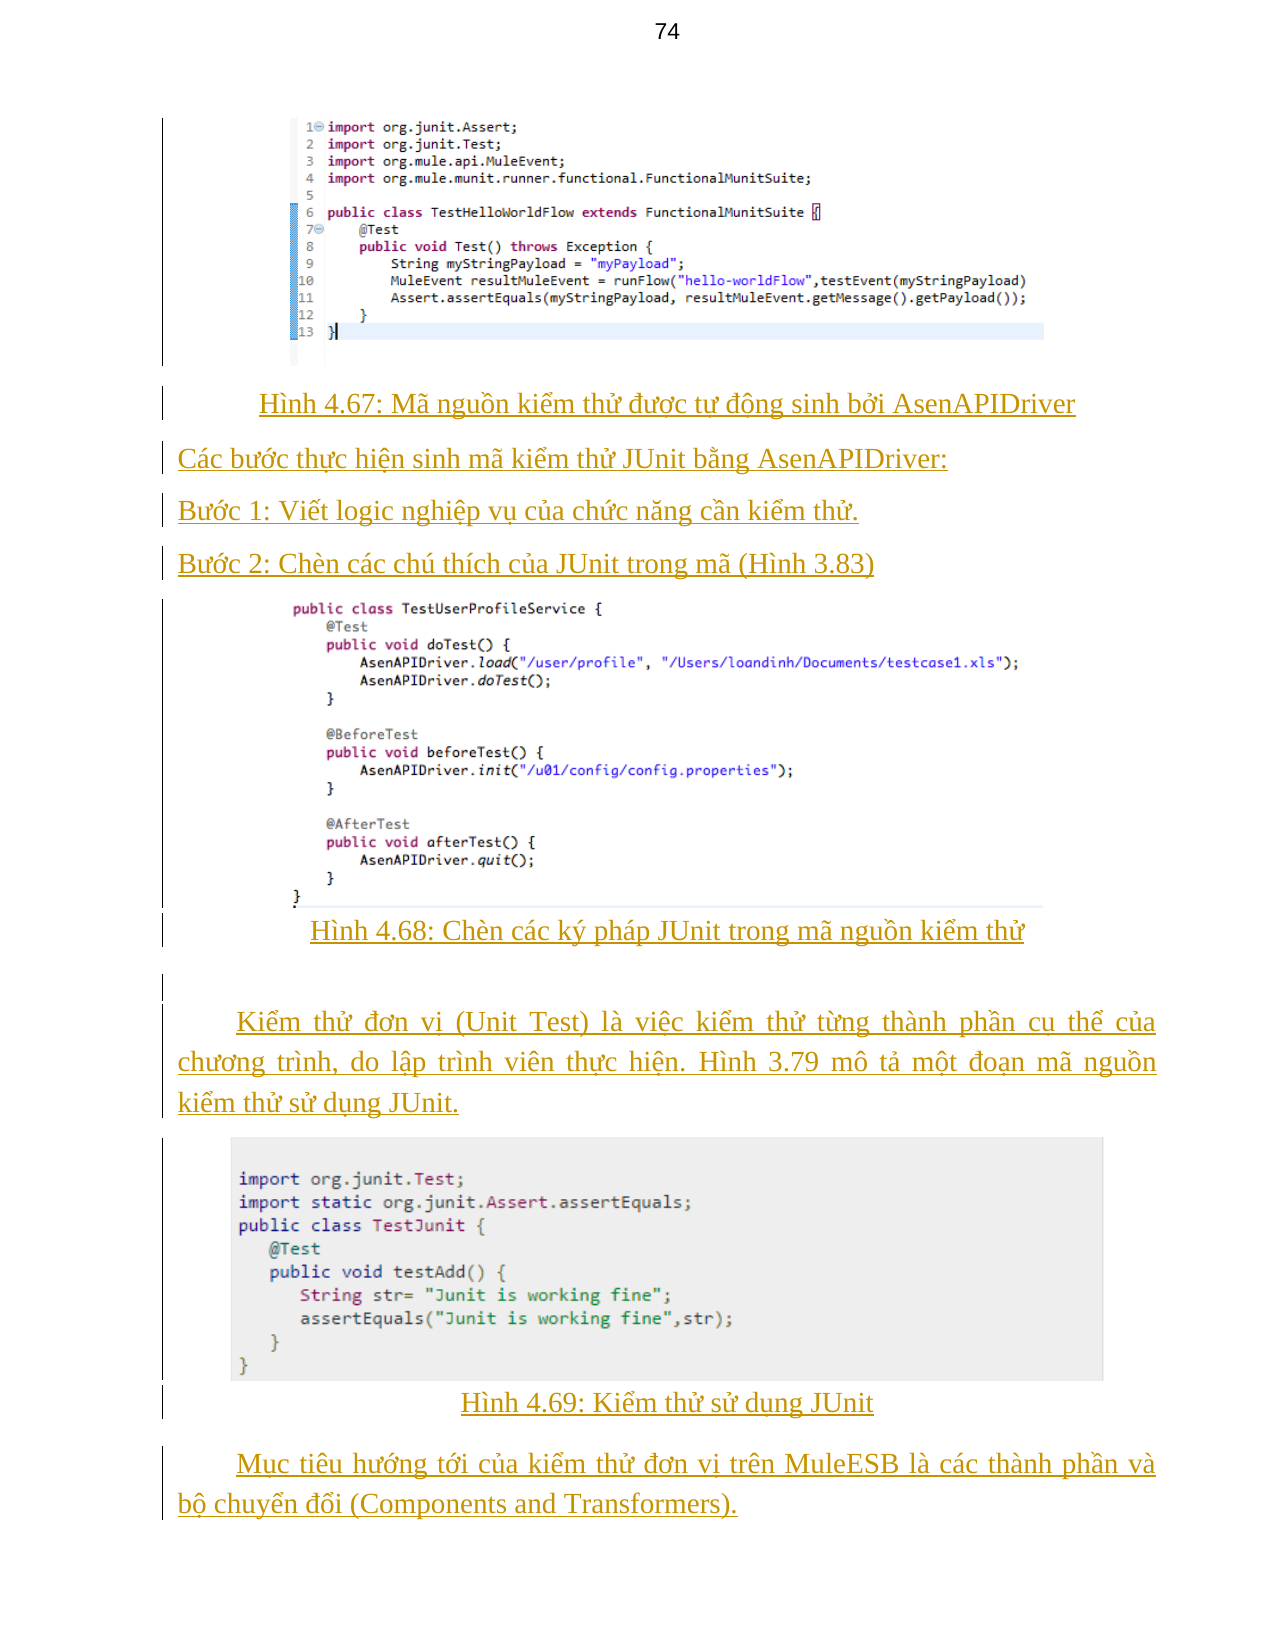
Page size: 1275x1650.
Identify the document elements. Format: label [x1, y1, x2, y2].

picture [230, 1137, 1104, 1381]
picture [291, 598, 1043, 908]
picture [290, 118, 1044, 366]
